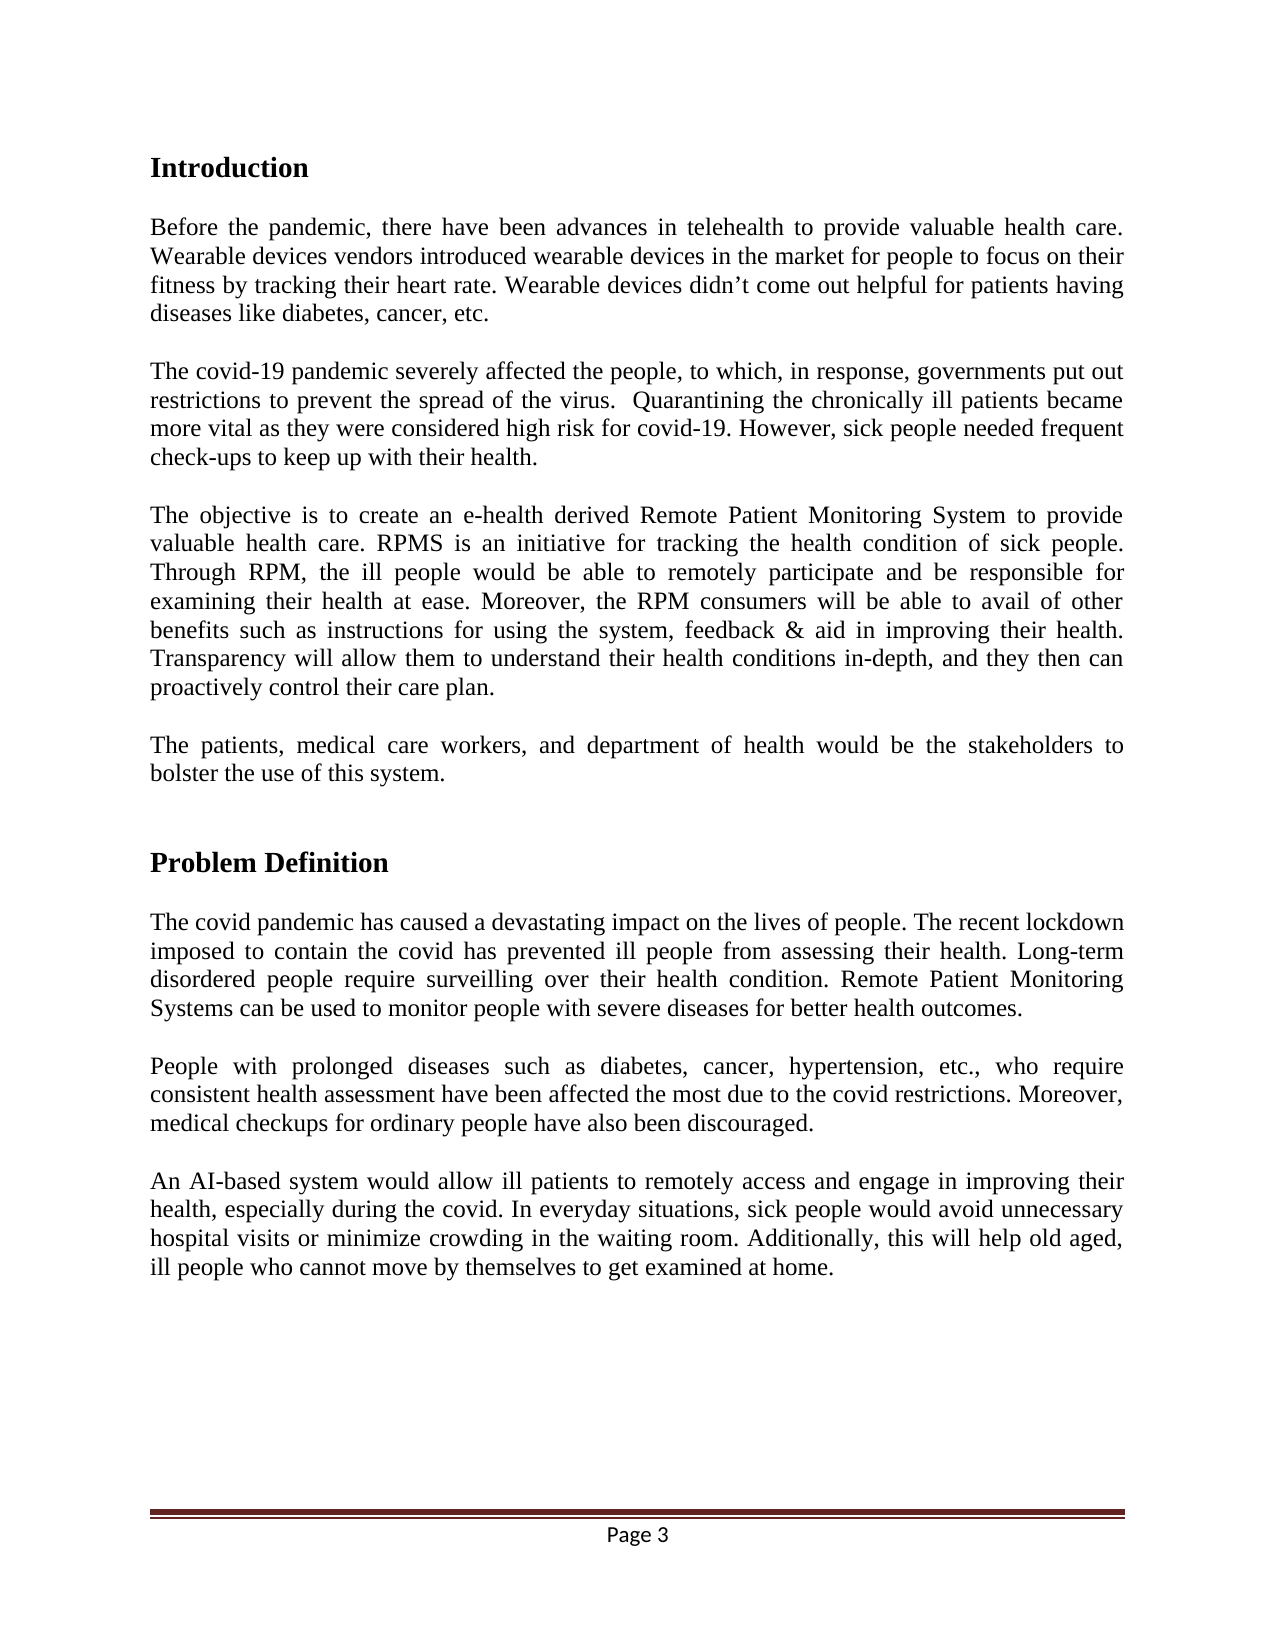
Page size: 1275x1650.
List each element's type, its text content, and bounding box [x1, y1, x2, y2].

text The objective is to create an e-health derived Remote Patient Monitoring System to provide valuable health care. RPMS is an initiative for tracking the health condition of sick people. Through RPM, the ill people would be able to remotely participate and be responsible for examining their health at ease. Moreover, the RPM consumers will be able to avail of other benefits such as instructions for using the system, feedback & aid in improving their health. Transparency will allow them to understand their health conditions in-depth, and they then can proactively control their care plan. [150, 500, 1125, 701]
text An AI-based system would allow ill patients to remotely access and engage in improving their health, especially during the covid. In everyday situations, sick people would avoid unnecessary hospital visits or minimize crowding in the waiting room. Additionally, this will help old aged, ill people who cannot move by themselves to get examined at home. [150, 1166, 1125, 1281]
text People with prolonged diseases such as diabetes, cancer, hypertension, etc., who require consistent health assessment have been affected the most due to the covid restrictions. Moreover, medical checkups for ordinary people have also been discouraged. [150, 1051, 1125, 1137]
subtitle Problem Definition [150, 845, 1125, 878]
text Before the pandemic, there have been advances in telehealth to provide valuable health care. Wearable devices vendors introduced wearable devices in the market for people to focus on their fitness by tracking their heart rate. Wearable devices didn’t come out helpful for patients having diseases like diabetes, cancer, etc. [150, 212, 1125, 327]
subtitle Introduction [150, 150, 1125, 183]
text The patients, medical care workers, and department of health would be the stakeholders to bolster the use of this system. [150, 730, 1125, 787]
text The covid pandemic has caused a devastating impact on the lives of people. The recent lockdown imposed to contain the covid has prevented ill people from assessing their health. Long-term disordered people require surveilling over their health condition. Remote Patient Monitoring Systems can be used to monitor people with severe diseases for better health outcomes. [150, 907, 1125, 1022]
text The covid-19 pandemic severely affected the people, to which, in response, governments put out restrictions to prevent the spread of the virus. Quarantining the chronically ill patients became more vital as they were considered high risk for covid-19. However, sick people needed frequent check-ups to keep up with their health. [150, 356, 1125, 471]
